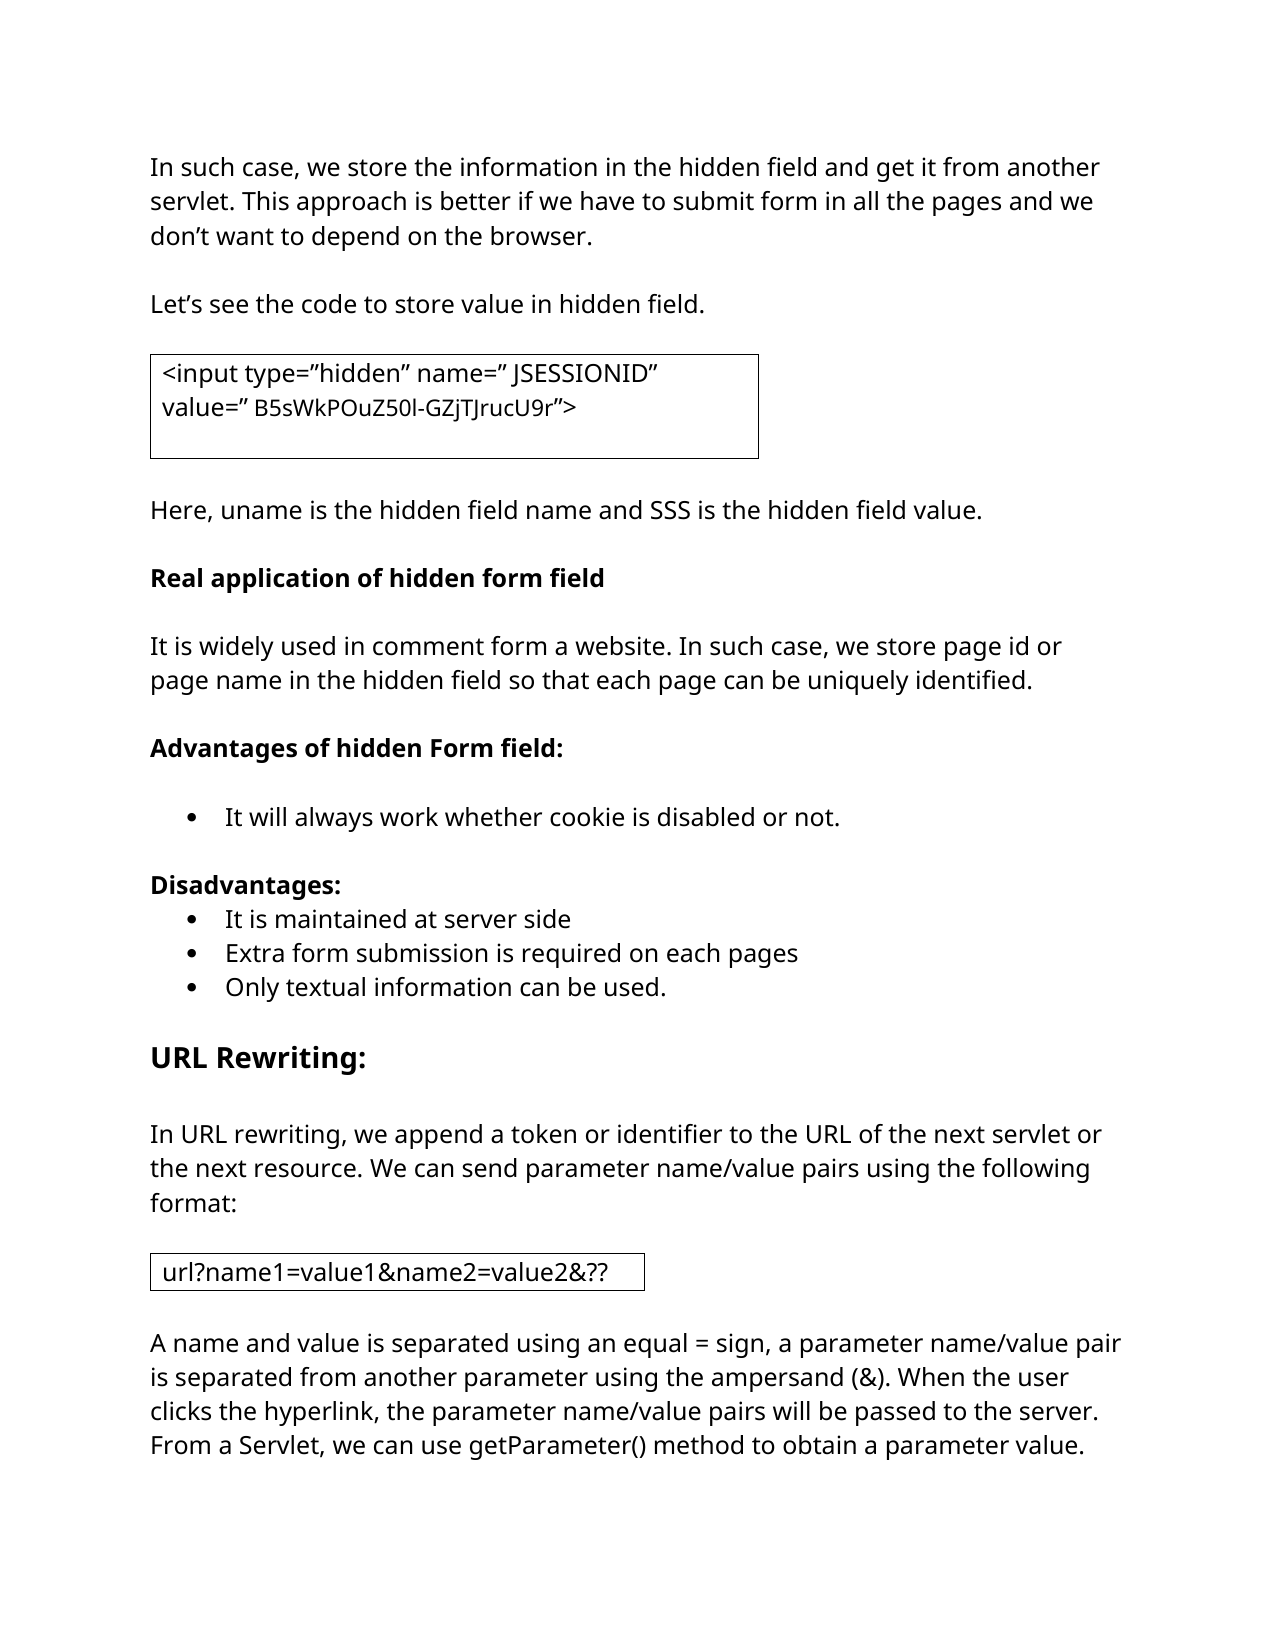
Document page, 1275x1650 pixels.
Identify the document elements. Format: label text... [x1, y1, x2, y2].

text Here, uname is the hidden field name and SSS is the hidden field value. [150, 493, 1125, 527]
table_header <input type=”hidden” name=” JSESSIONID” value=” B5sWkPOuZ50l-GZjTJrucU9r”> [151, 355, 758, 458]
list Only textual information can be used. [187, 969, 1125, 1004]
list It will always work whether cookie is disabled or not. [187, 799, 1125, 833]
text URL Rewriting: [150, 1038, 1125, 1077]
text Disadvantages: [150, 867, 1125, 901]
list It is maintained at server side [187, 901, 1125, 936]
text It is widely used in comment form a website. In such case, we store page id or page name in the hidden field so that each page can be uniquely identified. [150, 629, 1125, 697]
list Extra form submission is required on each pages [187, 936, 1125, 969]
text A name and value is separated using an equal = sign, a parameter name/value pair is separated from another parameter using the ampersand (&). When the user clicks the hyperlink, the parameter name/value pairs will be passed to the server. From a Servlet, we can use getParameter() method to obtain a parameter value. [150, 1326, 1125, 1462]
text In such case, we store the information in the hidden field and get it from another servlet. This approach is better if we have to submit form in all the pages and we don’t want to depend on the browser. [150, 150, 1125, 252]
text Let’s see the code to store value in hidden field. [150, 286, 1125, 320]
text Real application of hidden form field [150, 561, 1125, 595]
text Advantages of hidden Form field: [150, 731, 1125, 765]
text In URL rewriting, we append a token or identifier to the URL of the next servlet or the next resource. We can send parameter name/value pairs using the following format: [150, 1117, 1125, 1219]
table_header url?name1=value1&name2=value2&?? [151, 1254, 644, 1290]
